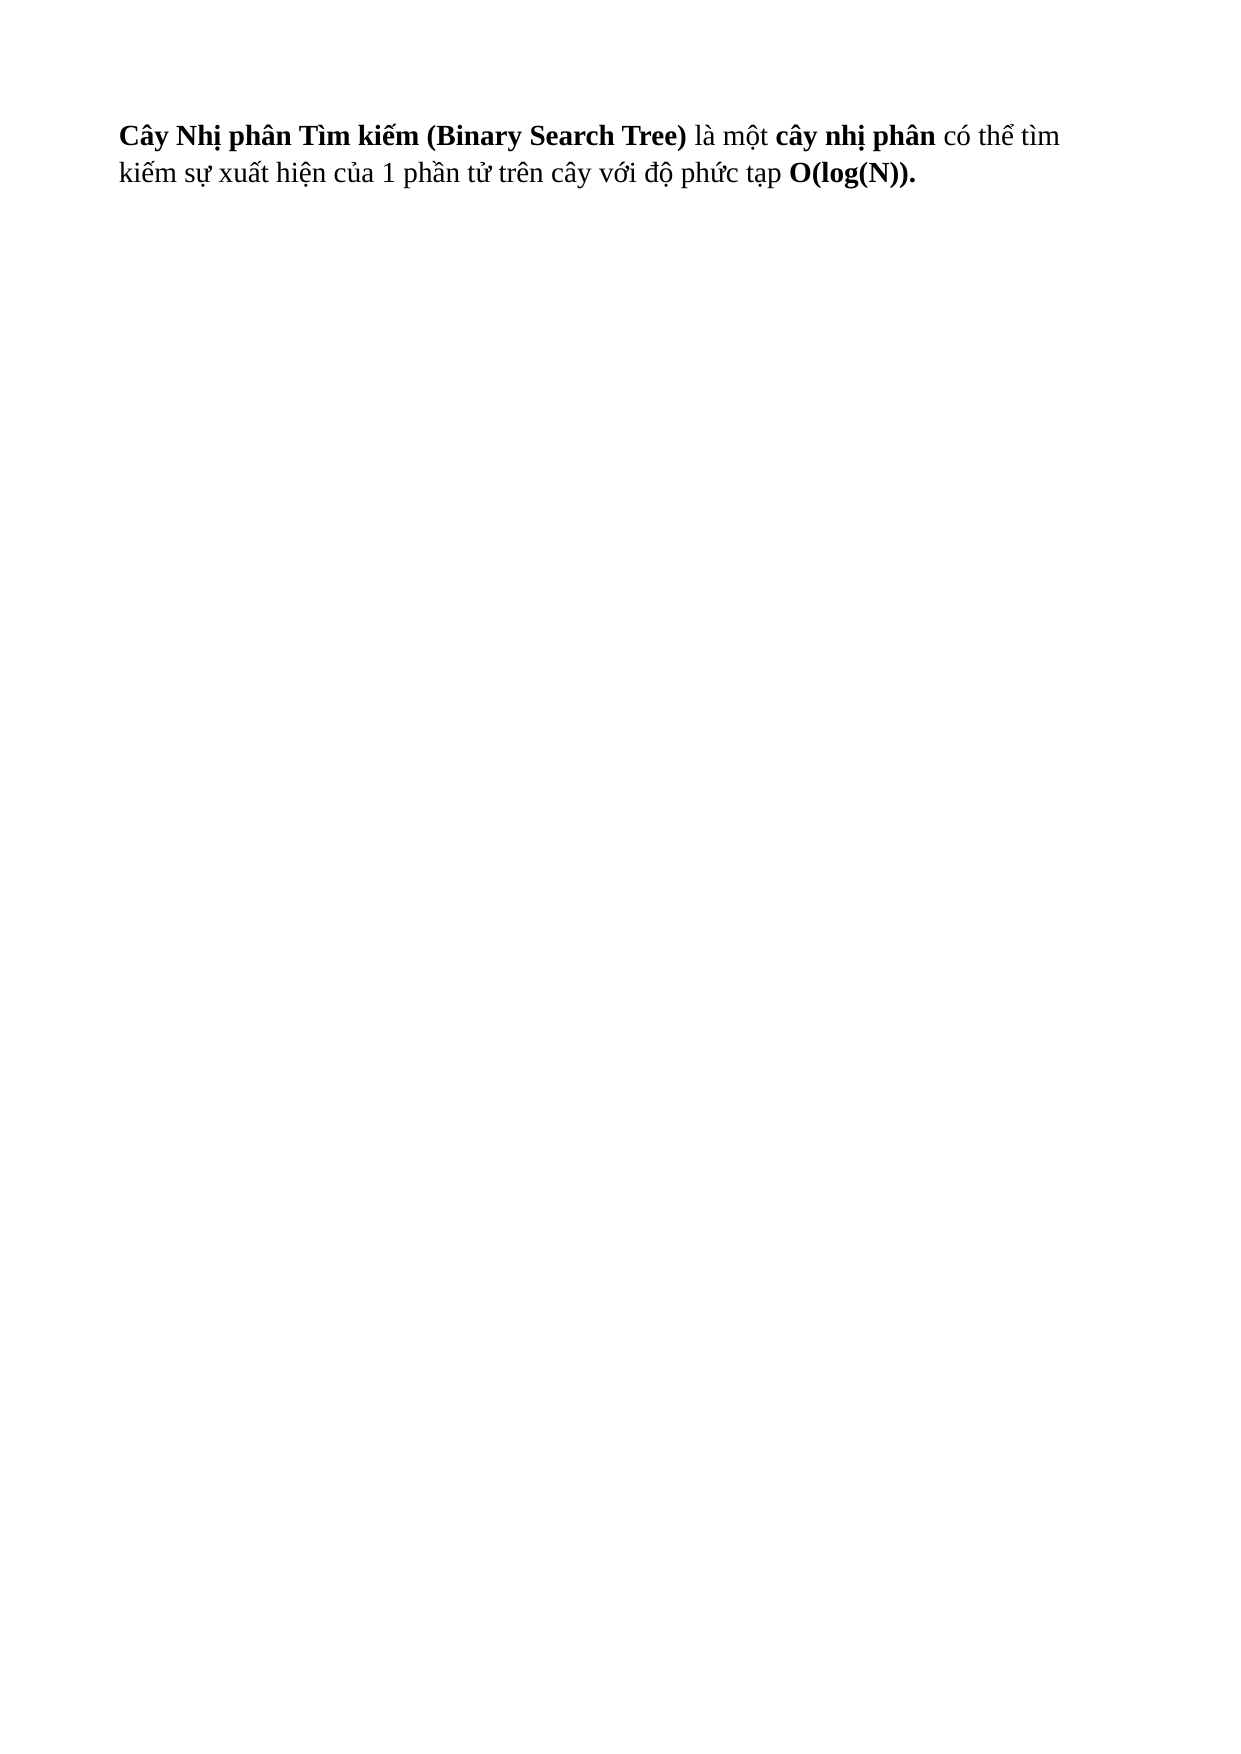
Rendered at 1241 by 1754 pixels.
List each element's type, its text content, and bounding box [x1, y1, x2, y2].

text Cây Nhị phân Tìm kiếm (Binary Search Tree) là một cây nhị phân có thể tìm kiếm sự xuất hiện của 1 phần tử trên cây với độ phức tạp O(log(N)). [118, 118, 1122, 188]
